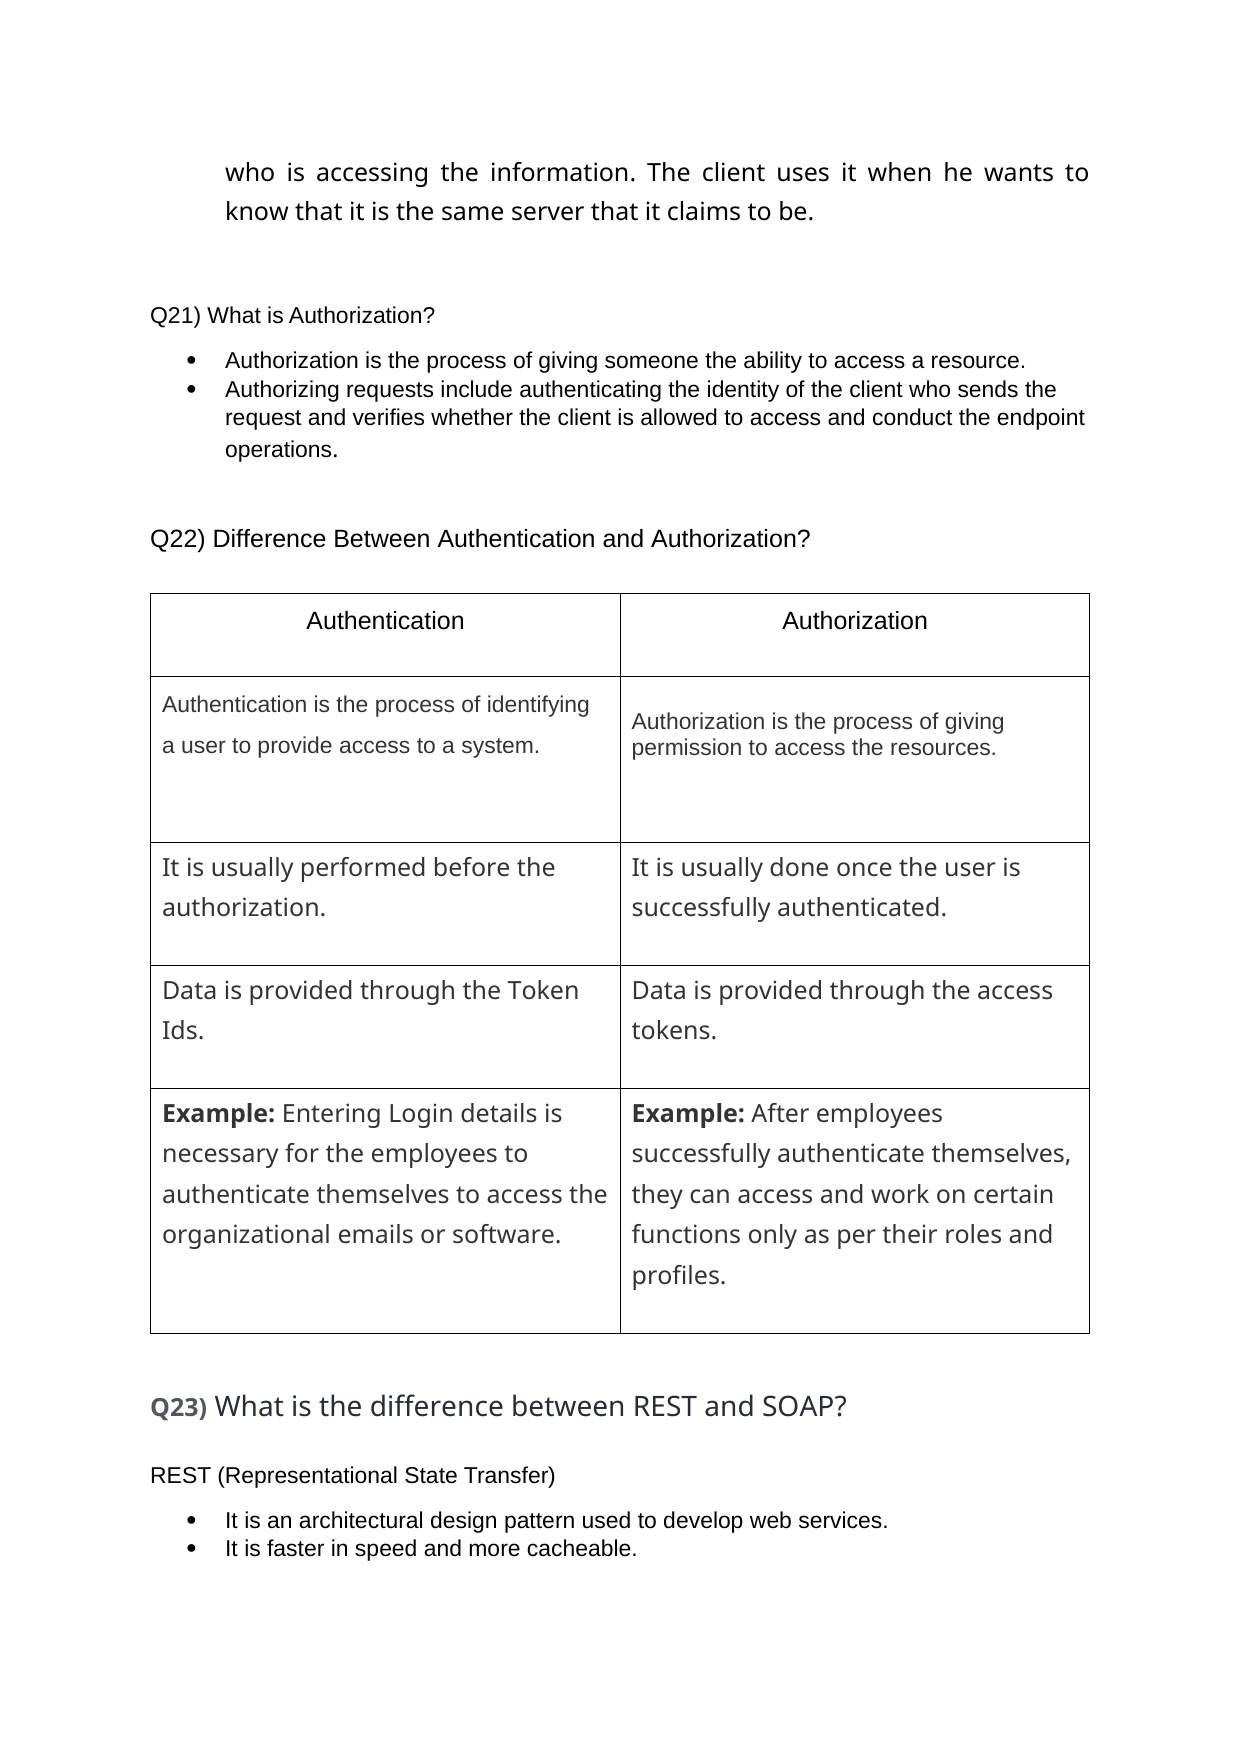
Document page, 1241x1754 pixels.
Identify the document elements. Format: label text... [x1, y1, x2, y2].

text REST (Representational State Transfer) [150, 1462, 1090, 1488]
table_cell Data is provided through the access tokens. [621, 966, 1089, 1088]
table_cell Example: Entering Login details is necessary for the employees to authenticate themselves to access the organizational emails or software. [151, 1089, 620, 1332]
list Authorizing requests include authenticating the identity of the client who sends the request and verifies whether the client is allowed to access and conduct the endpoint operations. [187, 376, 1090, 464]
text Q22) Difference Between Authentication and Authorization? [150, 512, 1090, 553]
table_cell It is usually done once the user is successfully authenticated. [621, 843, 1089, 965]
table_cell It is usually performed before the authorization. [151, 843, 620, 965]
list It is faster in speed and more cacheable. [187, 1535, 1090, 1562]
table_header Authentication [151, 594, 620, 676]
table_cell Example: After employees successfully authenticate themselves, they can access and work on certain functions only as per their roles and profiles. [621, 1089, 1089, 1332]
table_cell Data is provided through the Token Ids. [151, 966, 620, 1088]
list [187, 150, 1090, 228]
text Q21) What is Authorization? [150, 302, 1090, 329]
table_cell Authorization is the process of giving permission to access the resources. [621, 677, 1089, 842]
table_cell Authentication is the process of identifying a user to provide access to a system. [151, 677, 620, 842]
list Authorization is the process of giving someone the ability to access a resource. [187, 347, 1090, 374]
list It is an architectural design pattern used to develop web services. [187, 1507, 1090, 1533]
table_header Authorization [621, 594, 1089, 676]
subtitle Q23) What is the difference between REST and SOAP? [150, 1383, 1090, 1424]
